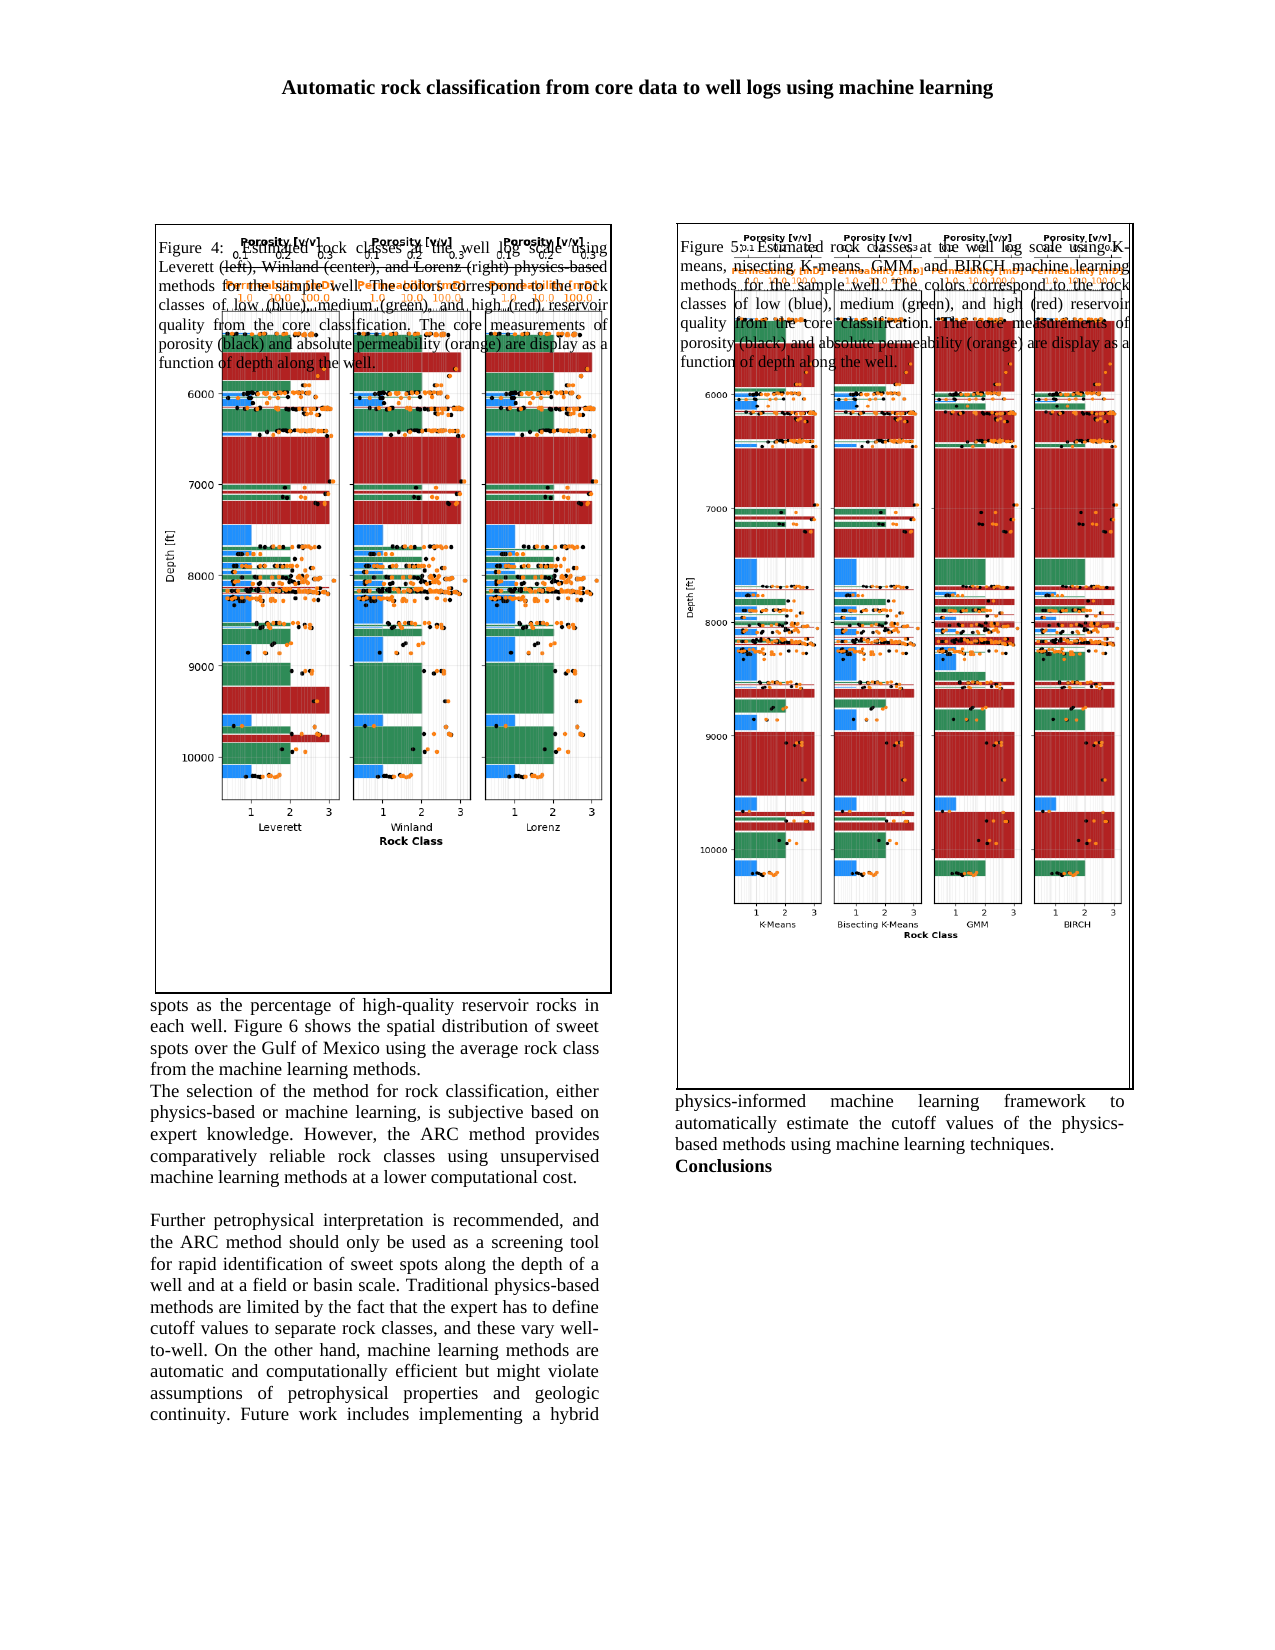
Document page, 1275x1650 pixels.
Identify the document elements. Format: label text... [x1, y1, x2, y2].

text The selection of the method for rock classification, either physics-based or machine learning, is subjective based on expert knowledge. However, the ARC method provides comparatively reliable rock classes using unsupervised machine learning methods at a lower computational cost. [150, 1080, 600, 1188]
picture [680, 373, 1127, 945]
picture [158, 229, 608, 236]
picture [158, 374, 608, 848]
text Figure 5: Estimated rock classes at the well log scale using K-means, nisecting K-means, GMM, and BIRCH machine learning methods for the sample well. The colors correspond to the rock classes of low (blue), medium (green), and high (red) reservoir quality from the core classification. The core measurements of porosity (black) and absolute permeability (orange) are display as a function of depth along the well. [678, 234, 1132, 373]
text Figure 4: Estimated rock classes at the well log scale using Leverett (left), Winland (center), and Lorenz (right) physics-based methods for the sample well. The colors correspond to the rock classes of low (blue), medium (green), and high (red) reservoir quality from the core classification. The core measurements of porosity (black) and absolute permeability (orange) are display as a function of depth along the well. [156, 236, 610, 374]
subtitle Conclusions [675, 1155, 1125, 1176]
text Further petrophysical interpretation is recommended, and the ARC method should only be used as a screening tool for rapid identification of sweet spots along the depth of a well and at a field or basin scale. Traditional physics-based methods are limited by the fact that the expert has to define cutoff values to separate rock classes, and these vary well-to-well. On the other hand, machine learning methods are automatic and computationally efficient but might violate assumptions of petrophysical properties and geologic continuity. Future work includes implementing a hybrid physics-informed machine learning framework to automatically estimate the cutoff values of the physics-based methods using machine learning techniques. [150, 1209, 600, 1425]
picture [680, 228, 1127, 234]
